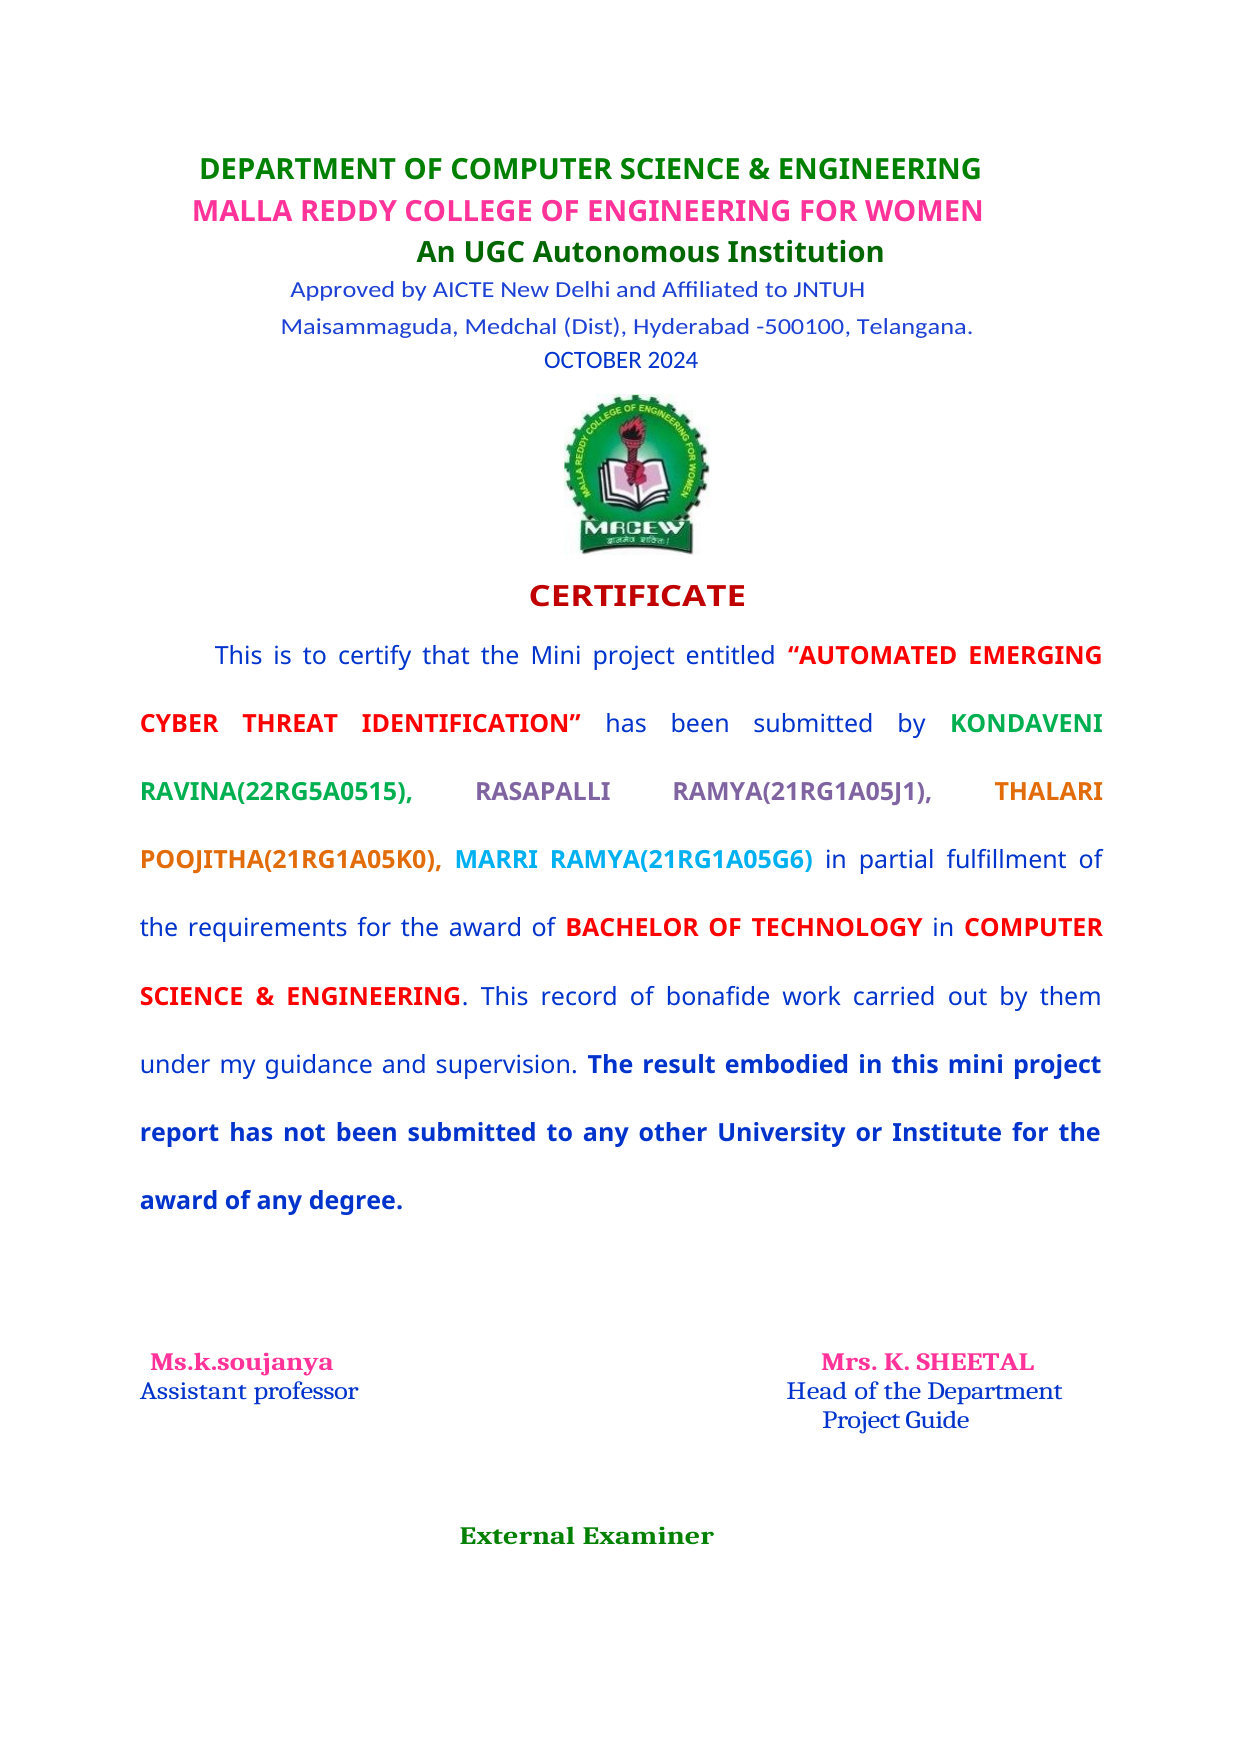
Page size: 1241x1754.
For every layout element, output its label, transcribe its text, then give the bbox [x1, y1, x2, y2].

subtitle Ms.k.soujanya Mrs. K. SHEETAL [150, 1348, 1103, 1377]
text Assistant professor Head of the Department [139, 1377, 1103, 1406]
text DEPARTMENT OF COMPUTER SCIENCE & ENGINEERING [199, 148, 1103, 188]
text This is to certify that the Mini project entitled “AUTOMATED EMERGING CYBER THREAT IDENTIFICATION” has been submitted by KONDAVENI RAVINA(22RG5A0515), RASAPALLI RAMYA(21RG1A05J1), THALARI POOJITHA(21RG1A05K0), MARRI RAMYA(21RG1A05G6) in partial fulfillment of the requirements for the award of BACHELOR OF TECHNOLOGY in COMPUTER SCIENCE & ENGINEERING. This record of bonafide work carried out by them under my guidance and supervision. The result embodied in this mini project report has not been submitted to any other University or Institute for the award of any degree. [139, 638, 1103, 1217]
text An UGC Autonomous Institution [191, 231, 1103, 271]
text Approved by AICTE New Delhi and Affiliated to JNTUH [139, 275, 934, 303]
text CERTIFICATE [151, 409, 1087, 614]
text Project Guide [150, 1406, 1103, 1435]
text External Examiner [150, 1522, 1103, 1551]
picture [564, 394, 710, 555]
text Maisammaguda, Medchal (Dist), Hyderabad -500100, Telangana. [152, 312, 1103, 340]
text MALLA REDDY COLLEGE OF ENGINEERING FOR WOMEN [192, 190, 1103, 230]
text OCTOBER 2024 [139, 344, 1103, 375]
